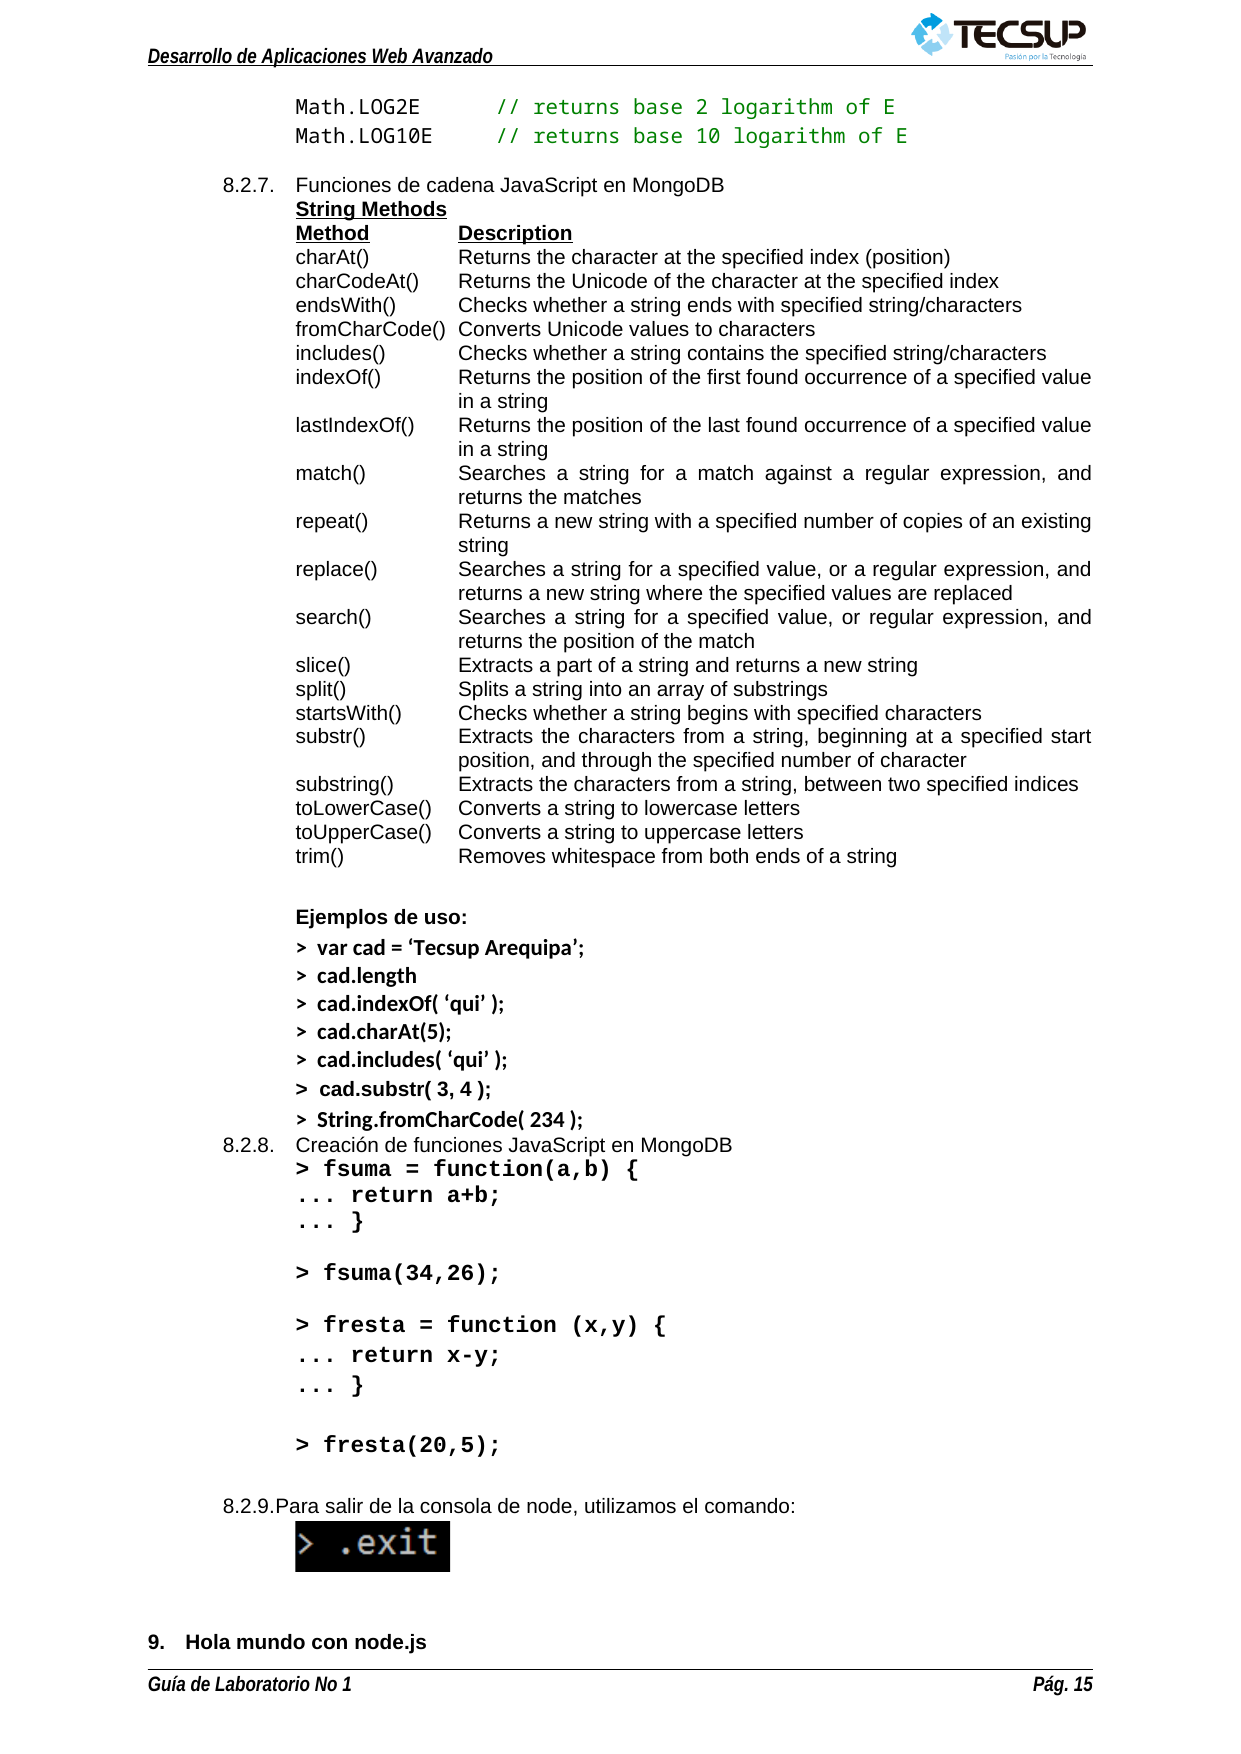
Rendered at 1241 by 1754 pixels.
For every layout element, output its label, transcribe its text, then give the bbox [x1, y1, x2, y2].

list endsWith() Checks whether a string ends with specified string/characters [295, 293, 1092, 317]
picture [910, 13, 1090, 63]
list > fresta = function (x,y) { [295, 1313, 1092, 1339]
list includes() Checks whether a string contains the specified string/characters [295, 341, 1092, 365]
list match() Searches a string for a match against a regular expression, and returns the matches [295, 461, 1092, 509]
list substring() Extracts the characters from a string, between two specified indices [295, 772, 1092, 796]
list Method Description [295, 221, 1092, 245]
list Hola mundo con node.js [148, 1630, 1092, 1654]
list > String.fromCharCode( 234 ); [295, 1105, 1092, 1133]
list startsWith() Checks whether a string begins with specified characters [295, 700, 1092, 724]
list search() Searches a string for a specified value, or regular expression, and returns the position of the match [295, 604, 1092, 652]
list Para salir de la consola de node, utilizamos el comando: [223, 1493, 1092, 1517]
list charCodeAt() Returns the Unicode of the character at the specified index [295, 269, 1092, 293]
list indexOf() Returns the position of the first found occurrence of a specified value in a string [295, 365, 1092, 413]
list lastIndexOf() Returns the position of the last found occurrence of a specified value in a string [295, 413, 1092, 461]
list replace() Searches a string for a specified value, or a regular expression, and returns a new string where the specified values are replaced [295, 557, 1092, 604]
list toUpperCase() Converts a string to uppercase letters [295, 820, 1092, 844]
text ... } [295, 1373, 1092, 1399]
text ... return x-y; [295, 1343, 1092, 1369]
picture [295, 1521, 451, 1572]
list Creación de funciones JavaScript en MongoDB [223, 1133, 1092, 1157]
list > var cad = ‘Tecsup Arequipa’; [295, 933, 1092, 961]
list slice() Extracts a part of a string and returns a new string [295, 652, 1092, 676]
list Funciones de cadena JavaScript en MongoDB [223, 173, 1092, 197]
list fromCharCode() Converts Unicode values to characters [295, 317, 1092, 341]
list ... } [295, 1209, 1092, 1235]
list > fsuma = function(a,b) { [295, 1157, 1092, 1183]
list charAt() Returns the character at the specified index (position) [295, 245, 1092, 269]
list split() Splits a string into an array of substrings [295, 676, 1092, 700]
list > fsuma(34,26); [295, 1261, 1092, 1287]
list ... return a+b; [295, 1183, 1092, 1209]
text > fresta(20,5); [295, 1433, 1092, 1459]
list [295, 92, 1092, 149]
text Ejemplos de uso: [295, 905, 1092, 929]
list repeat() Returns a new string with a specified number of copies of an existing string [295, 509, 1092, 557]
list String Methods [295, 197, 1092, 221]
list toLowerCase() Converts a string to lowercase letters [295, 796, 1092, 820]
list > cad.length [295, 961, 1092, 989]
list > cad.indexOf( ‘qui’ ); [295, 989, 1092, 1017]
list substr() Extracts the characters from a string, beginning at a specified start position, and through the specified number of character [295, 724, 1092, 772]
list trim() Removes whitespace from both ends of a string [295, 844, 1092, 868]
list > cad.includes( ‘qui’ ); [295, 1045, 1092, 1073]
text > cad.substr( 3, 4 ); [295, 1077, 1092, 1101]
list > cad.charAt(5); [295, 1017, 1092, 1045]
